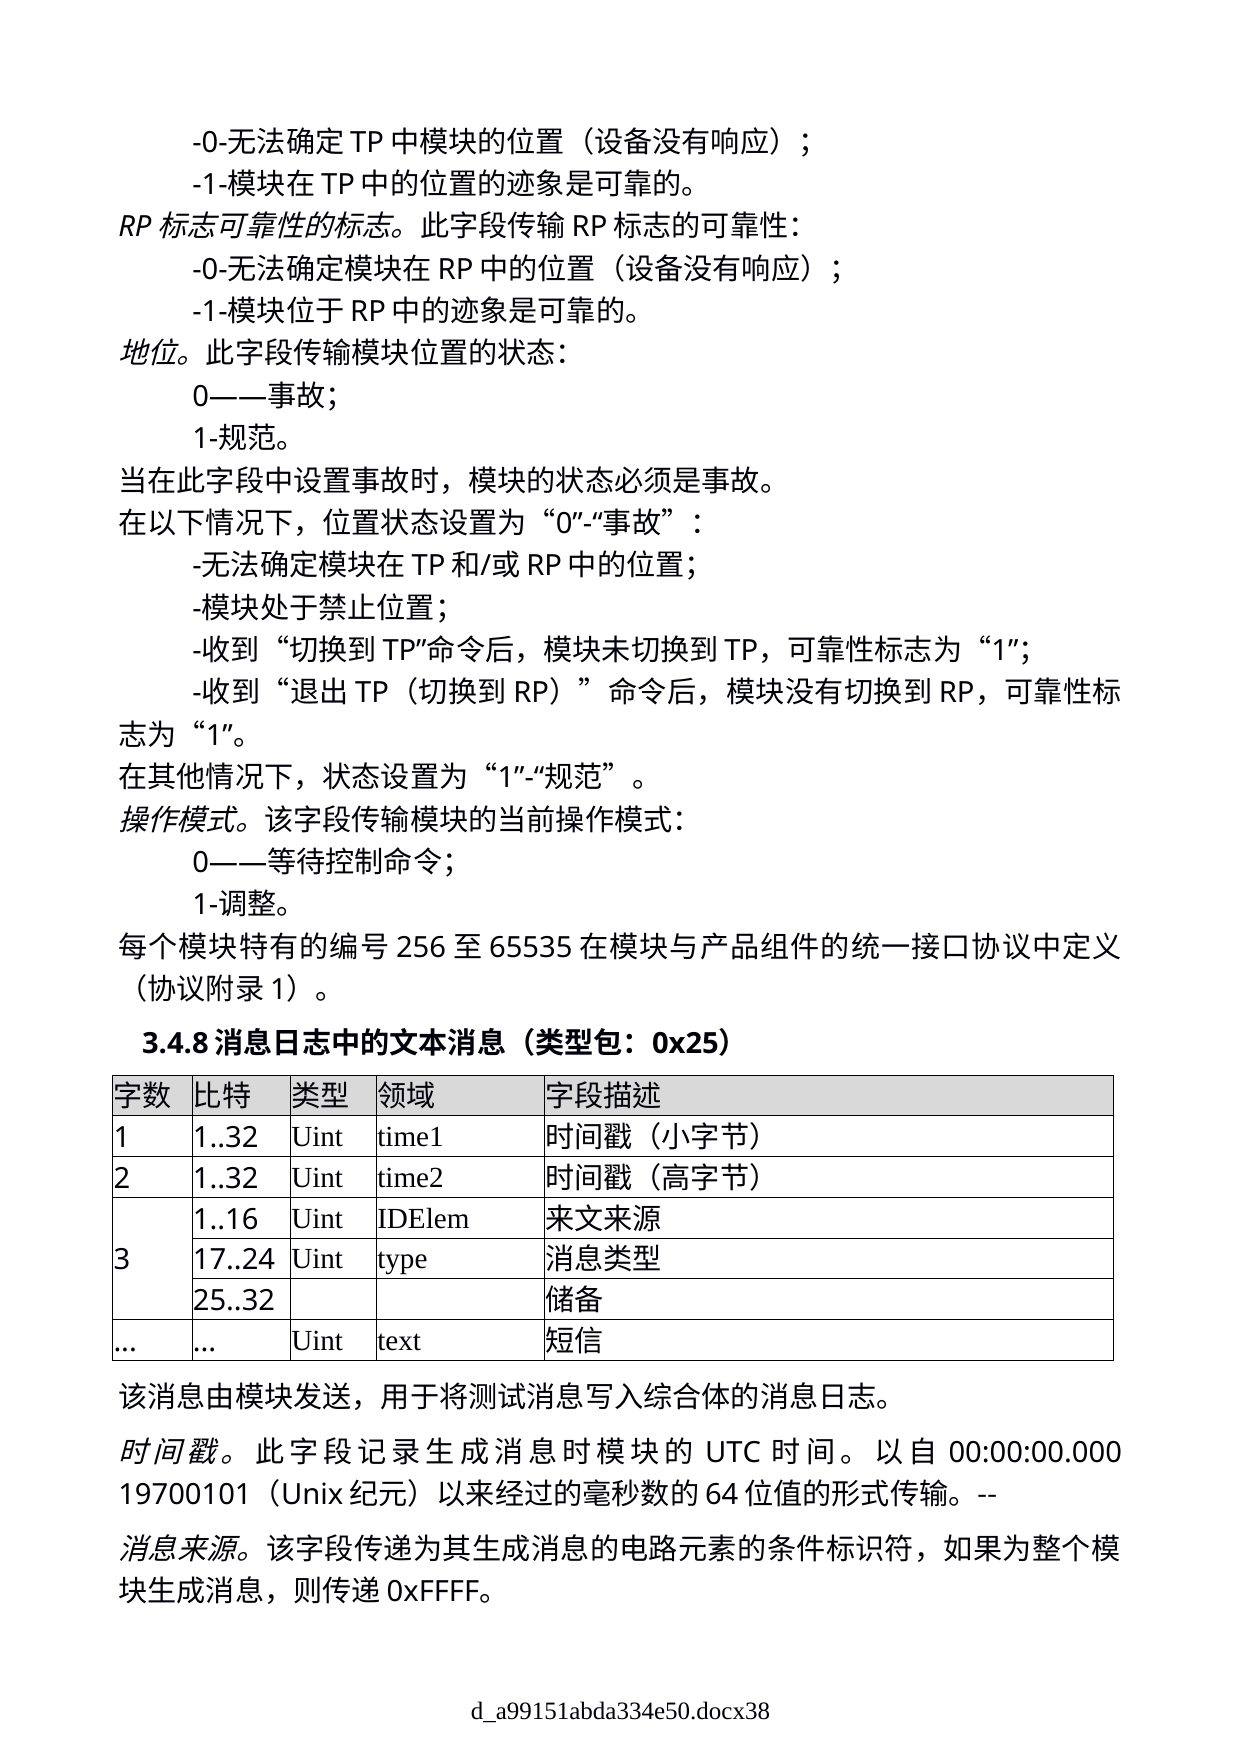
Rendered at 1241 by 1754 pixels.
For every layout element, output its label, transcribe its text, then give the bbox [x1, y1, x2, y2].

text RP标志可靠性的标志。此字段传输RP标志的可靠性： [118, 203, 1122, 245]
text 消息来源。该字段传递为其生成消息的电路元素的条件标识符，如果为整个模块生成消息，则传递0xFFFF。 [118, 1525, 1122, 1610]
text 操作模式。该字段传输模块的当前操作模式： [118, 796, 1122, 838]
table_cell time2 [377, 1157, 544, 1197]
text -无法确定模块在TP和/或RP中的位置； [118, 542, 1122, 584]
table_cell ... [113, 1320, 192, 1360]
table_cell text [377, 1320, 544, 1360]
table_cell 时间戳（小字节） [545, 1116, 1113, 1156]
table_cell 1..32 [193, 1157, 290, 1197]
text 0——事故； [118, 372, 1122, 415]
text -收到“退出TP（切换到RP）”命令后，模块没有切换到RP，可靠性标志为“1”。 [118, 669, 1122, 754]
text 地位。此字段传输模块位置的状态： [118, 330, 1122, 372]
table_cell 2 [113, 1157, 192, 1197]
table_cell IDElem [377, 1198, 544, 1238]
table_cell 消息类型 [545, 1239, 1113, 1278]
table_cell Uint [291, 1239, 376, 1278]
table_cell 短信 [545, 1320, 1113, 1360]
table_header 类型 [291, 1076, 376, 1115]
table_header 字段描述 [545, 1076, 1113, 1115]
text 0——等待控制命令； [118, 838, 1122, 881]
text -1-模块位于RP中的迹象是可靠的。 [118, 288, 1122, 330]
table_header 比特 [193, 1076, 290, 1115]
table_cell 时间戳（高字节） [545, 1157, 1113, 1197]
table_cell [291, 1279, 376, 1319]
text -收到“切换到TP”命令后，模块未切换到TP，可靠性标志为“1”； [118, 627, 1122, 669]
text 时间戳。此字段记录生成消息时模块的UTC时间。以自00:00:00.000 19700101（Unix纪元）以来经过的毫秒数的64位值的形式传输。-- [118, 1428, 1122, 1513]
text 在以下情况下，位置状态设置为“0”-“事故”： [118, 499, 1122, 542]
text 当在此字段中设置事故时，模块的状态必须是事故。 [118, 457, 1122, 499]
text -1-模块在TP中的位置的迹象是可靠的。 [118, 161, 1122, 203]
text 1-调整。 [118, 881, 1122, 923]
table_cell 储备 [545, 1279, 1113, 1319]
table_header 字数 [113, 1076, 192, 1115]
table_cell Uint [291, 1157, 376, 1197]
table_cell 1..16 [193, 1198, 290, 1238]
table_cell Uint [291, 1320, 376, 1360]
text -0-无法确定模块在RP中的位置（设备没有响应）； [118, 245, 1122, 288]
table_cell 25..32 [193, 1279, 290, 1319]
table_cell 17..24 [193, 1239, 290, 1278]
table_header 领域 [377, 1076, 544, 1115]
text 在其他情况下，状态设置为“1”-“规范”。 [118, 754, 1122, 796]
table_cell 1..32 [193, 1116, 290, 1156]
table_cell [377, 1279, 544, 1319]
table_cell Uint [291, 1198, 376, 1238]
subtitle 3.4.8消息日志中的文本消息（类型包：0x25） [142, 1020, 1122, 1062]
table_cell 来文来源 [545, 1198, 1113, 1238]
table_cell ... [193, 1320, 290, 1360]
text 1-规范。 [118, 415, 1122, 457]
table_cell 1 [113, 1116, 192, 1156]
table_cell type [377, 1239, 544, 1278]
text 每个模块特有的编号256至65535在模块与产品组件的统一接口协议中定义（协议附录1）。 [118, 923, 1122, 1008]
table_cell time1 [377, 1116, 544, 1156]
text -0-无法确定TP中模块的位置（设备没有响应）； [118, 118, 1122, 161]
table_cell 3 [113, 1198, 192, 1319]
text 该消息由模块发送，用于将测试消息写入综合体的消息日志。 [118, 1373, 1122, 1416]
text -模块处于禁止位置； [118, 584, 1122, 627]
table_cell Uint [291, 1116, 376, 1156]
